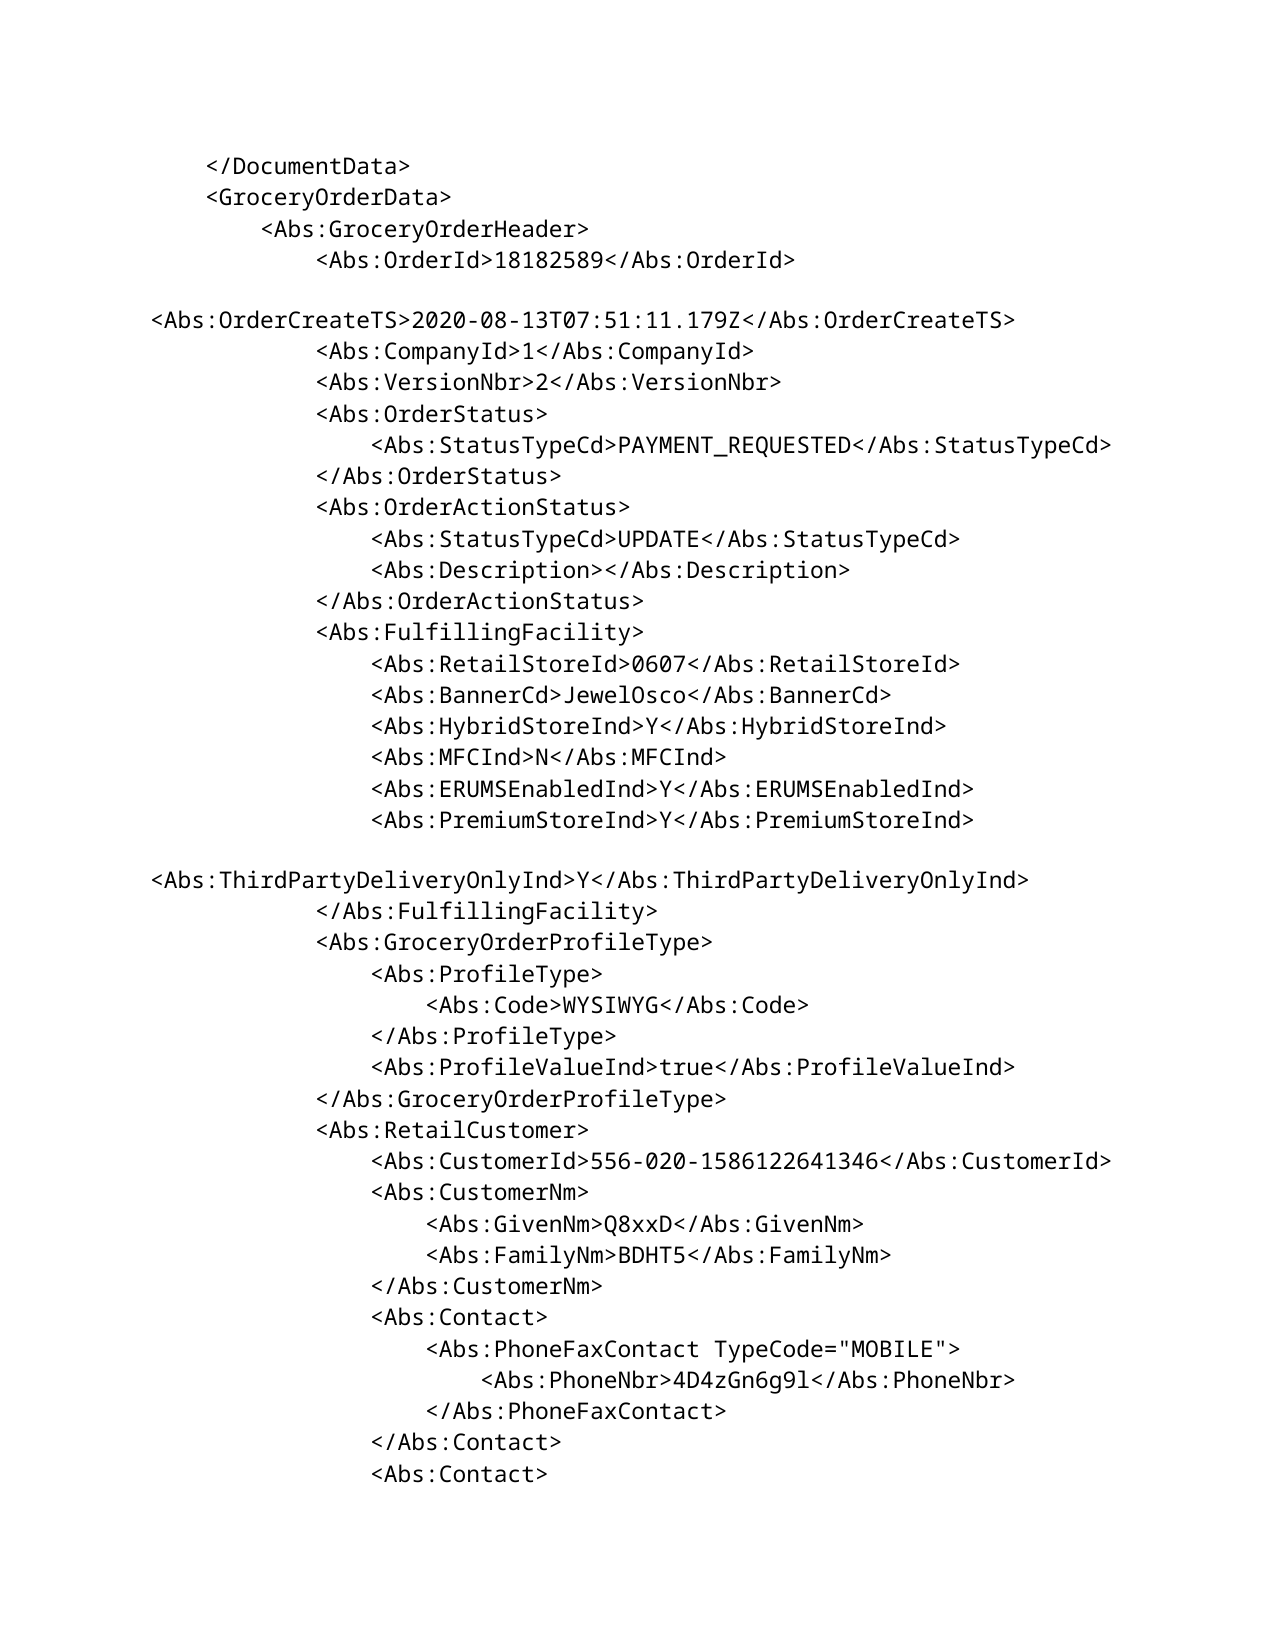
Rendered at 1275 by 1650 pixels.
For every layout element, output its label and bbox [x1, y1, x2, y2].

text [150, 150, 1125, 1489]
